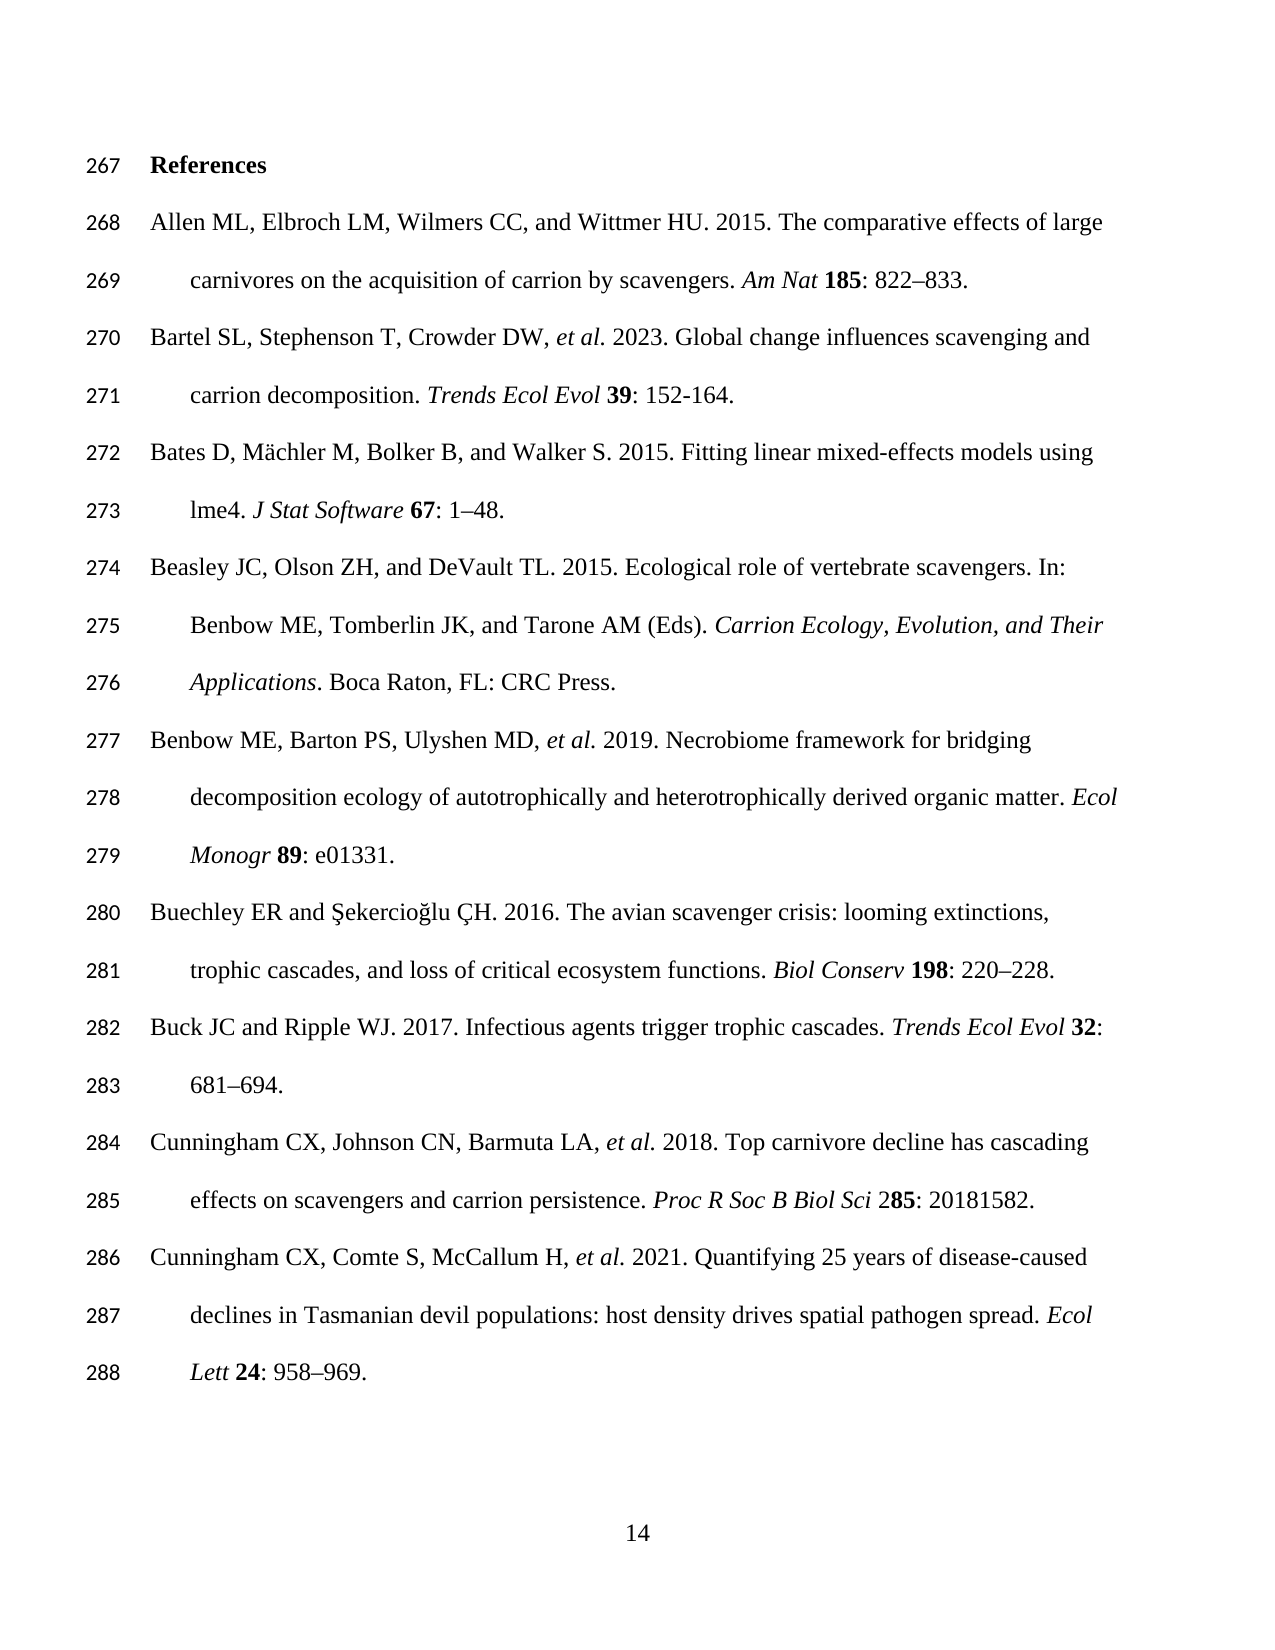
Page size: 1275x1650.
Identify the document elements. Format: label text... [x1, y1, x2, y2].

text Cunningham CX, Comte S, McCallum H, et al. 2021. Quantifying 25 years of disease-caused declines in Tasmanian devil populations: host density drives spatial pathogen spread. Ecol Lett 24: 958–969. [150, 1242, 1125, 1386]
text Buechley ER and Şekercioğlu ÇH. 2016. The avian scavenger crisis: looming extinctions, trophic cascades, and loss of critical ecosystem functions. Biol Conserv 198: 220–228. [150, 897, 1125, 984]
text Buck JC and Ripple WJ. 2017. Infectious agents trigger trophic cascades. Trends Ecol Evol 32: 681–694. [150, 1012, 1125, 1099]
text Cunningham CX, Johnson CN, Barmuta LA, et al. 2018. Top carnivore decline has cascading effects on scavengers and carrion persistence. Proc R Soc B Biol Sci 285: 20181582. [150, 1127, 1125, 1214]
text Beasley JC, Olson ZH, and DeVault TL. 2015. Ecological role of vertebrate scavengers. In: Benbow ME, Tomberlin JK, and Tarone AM (Eds). Carrion Ecology, Evolution, and Their Applications. Boca Raton, FL: CRC Press. [150, 552, 1125, 696]
text References [150, 150, 1125, 179]
text Bartel SL, Stephenson T, Crowder DW, et al. 2023. Global change influences scavenging and carrion decomposition. Trends Ecol Evol 39: 152-164. [150, 322, 1125, 409]
text Benbow ME, Barton PS, Ulyshen MD, et al. 2019. Necrobiome framework for bridging decomposition ecology of autotrophically and heterotrophically derived organic matter. Ecol Monogr 89: e01331. [150, 725, 1125, 869]
text Bates D, Mächler M, Bolker B, and Walker S. 2015. Fitting linear mixed-effects models using lme4. J Stat Software 67: 1–48. [150, 437, 1125, 524]
text Allen ML, Elbroch LM, Wilmers CC, and Wittmer HU. 2015. The comparative effects of large carnivores on the acquisition of carrion by scavengers. Am Nat 185: 822–833. [150, 207, 1125, 294]
